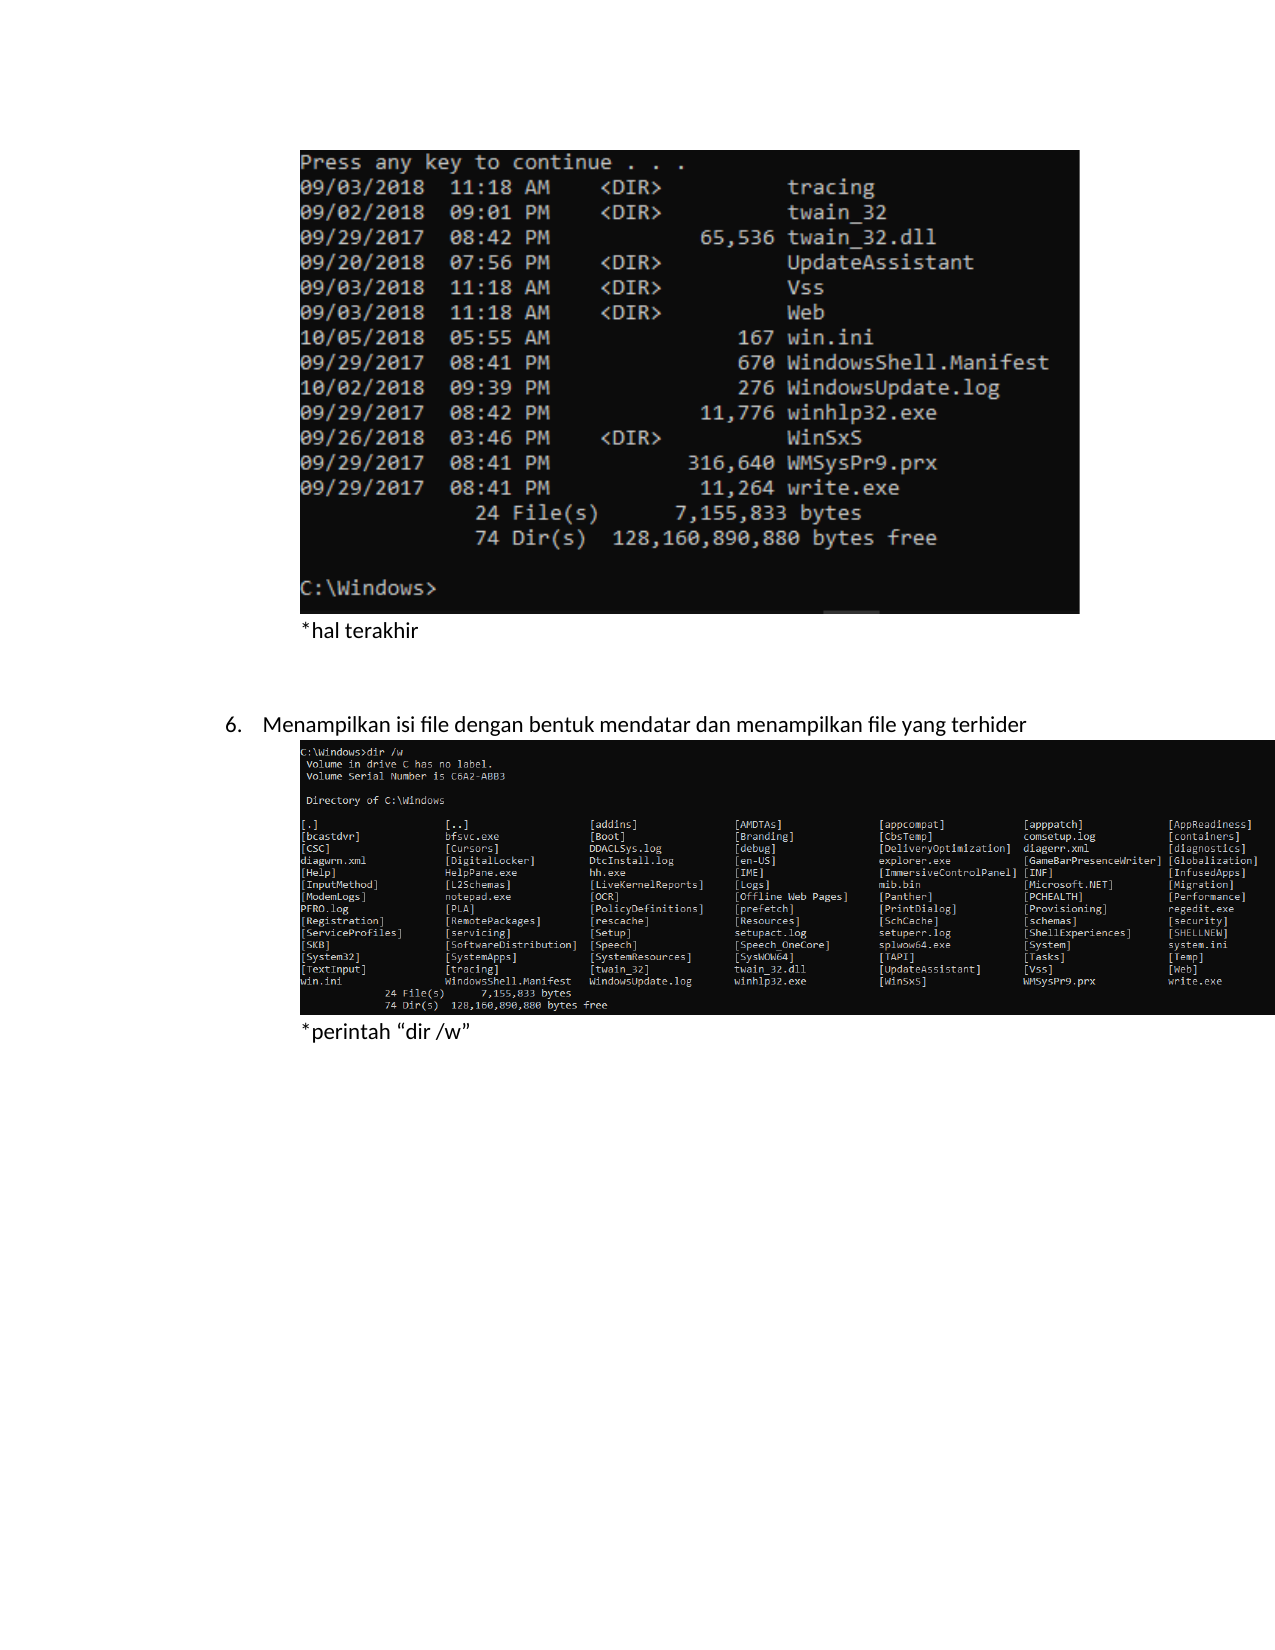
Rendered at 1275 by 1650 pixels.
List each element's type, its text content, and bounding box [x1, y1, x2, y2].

picture [300, 150, 1080, 614]
list *hal terakhir [300, 616, 1125, 644]
list Menampilkan isi file dengan bentuk mendatar dan menampilkan file yang terhider [225, 710, 1125, 738]
list *perintah “dir /w” [300, 1017, 1125, 1045]
picture [300, 740, 1275, 1015]
